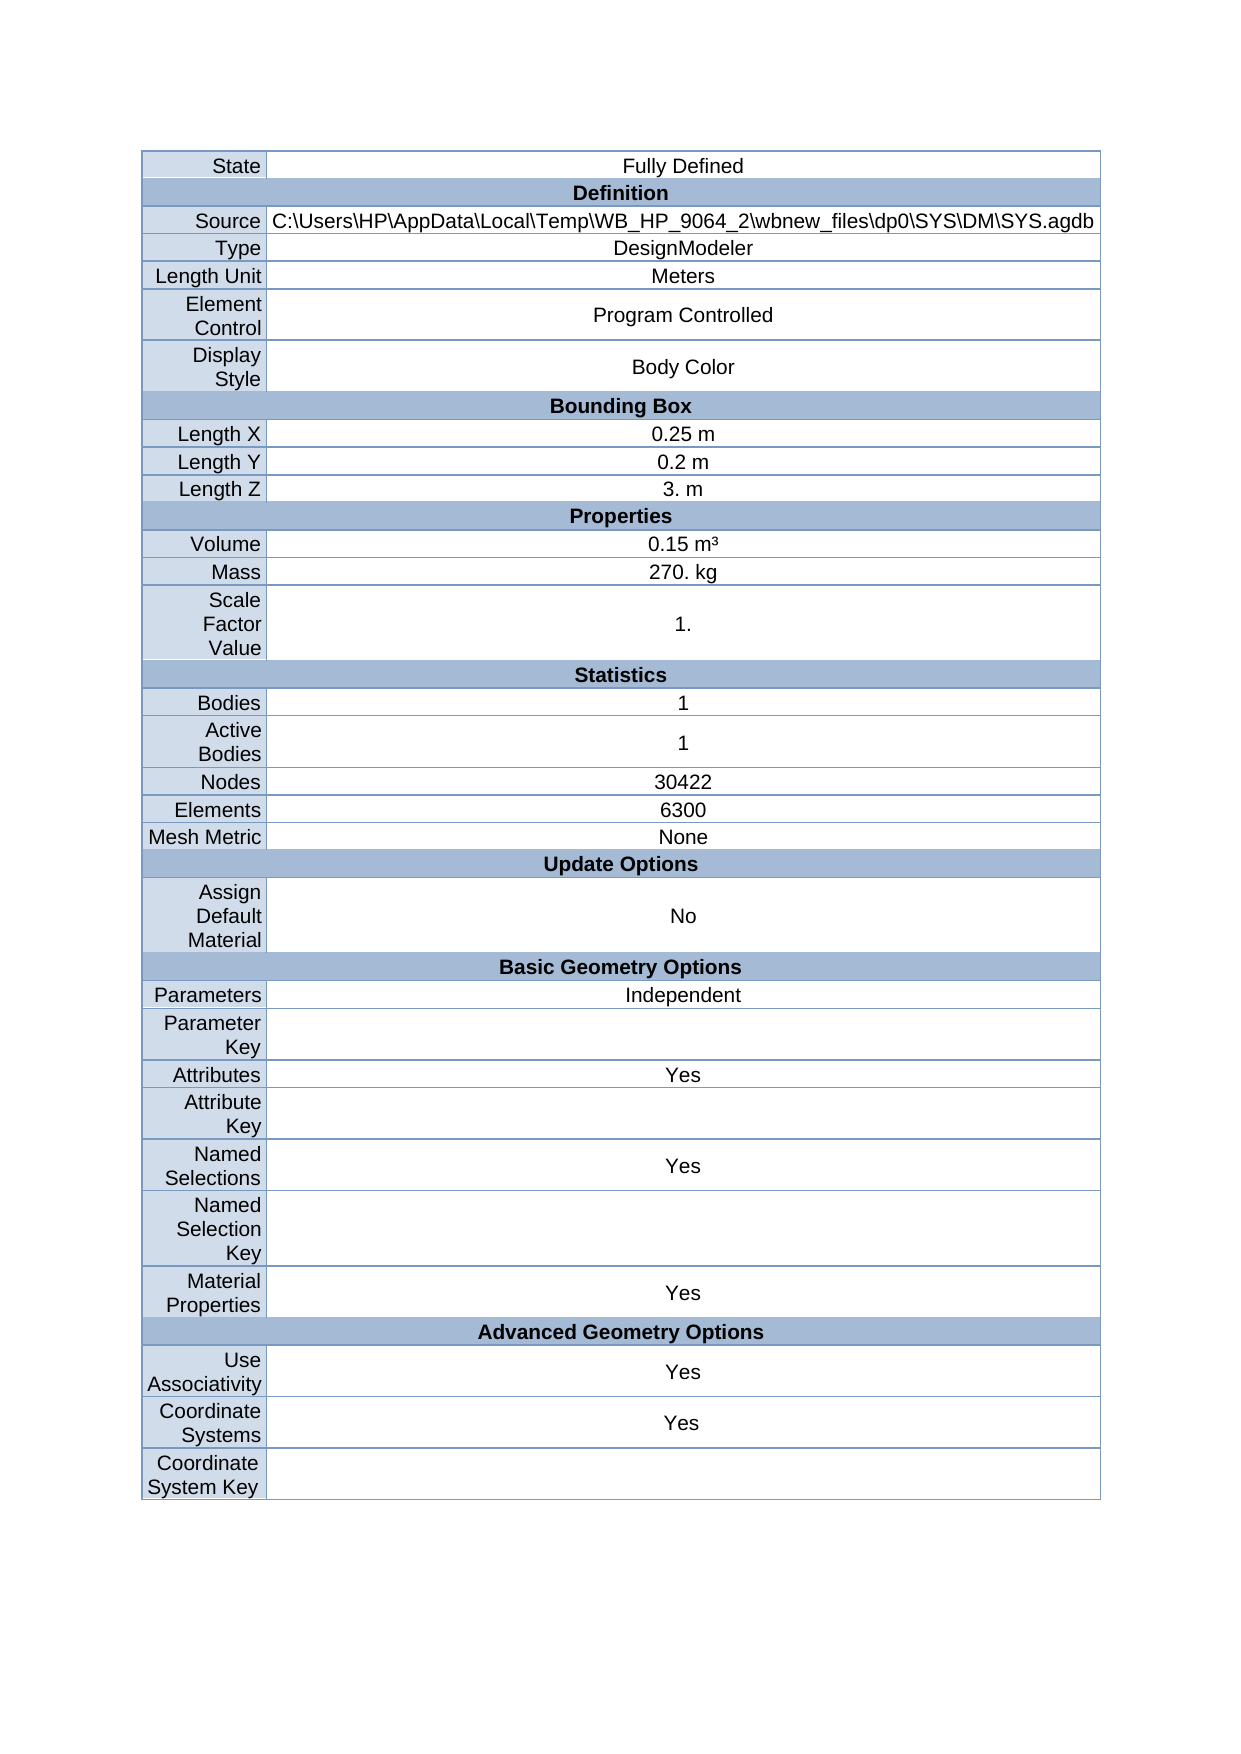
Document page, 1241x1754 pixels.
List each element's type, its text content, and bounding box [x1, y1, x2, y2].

table_cell None [267, 823, 1100, 849]
table_cell [267, 1191, 1100, 1265]
table_cell [267, 1088, 1100, 1138]
table_cell State [143, 152, 266, 177]
table_cell Yes [267, 1346, 1100, 1396]
table_cell Properties [143, 503, 1100, 529]
table_cell Coordinate Systems [143, 1397, 266, 1447]
table_cell Length X [143, 420, 266, 446]
table_cell 0.25 m [267, 420, 1100, 446]
table_cell Assign Default Material [143, 878, 266, 952]
table_cell Parameters [143, 981, 266, 1007]
table_cell Coordinate System Key [143, 1449, 266, 1498]
table_cell Update Options [143, 850, 1100, 877]
table_cell Source [143, 207, 266, 233]
table_cell Type [143, 234, 266, 260]
table_cell Length Unit [143, 262, 266, 288]
table_cell 0.2 m [267, 448, 1100, 474]
table_cell Elements [143, 796, 266, 822]
table_cell Mass [143, 558, 266, 584]
table_cell Named Selection Key [143, 1191, 266, 1265]
table_cell Element Control [143, 290, 266, 339]
table_cell Independent [267, 981, 1100, 1007]
table_cell Mesh Metric [143, 823, 266, 849]
table_cell Attributes [143, 1061, 266, 1087]
table_cell Display Style [143, 341, 266, 391]
table_cell Length Y [143, 448, 266, 474]
table_cell [267, 1449, 1100, 1498]
table_cell Bounding Box [143, 392, 1100, 419]
table_cell 270. kg [267, 558, 1100, 584]
table_cell Yes [267, 1397, 1100, 1447]
table_cell Material Properties [143, 1267, 266, 1317]
table_cell Length Z [143, 476, 266, 501]
table_cell Nodes [143, 768, 266, 794]
table_cell 1. [267, 586, 1100, 659]
table_cell Fully Defined [267, 152, 1100, 177]
table_cell Active Bodies [143, 716, 266, 766]
table_cell C:\Users\HP\AppData\Local\Temp\WB_HP_9064_2\wbnew_files\dp0\SYS\DM\SYS.agdb [267, 207, 1100, 233]
table_cell Definition [143, 179, 1100, 205]
table_cell 3. m [267, 476, 1100, 501]
table_cell 1 [267, 716, 1100, 766]
table_cell Meters [267, 262, 1100, 288]
table_cell Use Associativity [143, 1346, 266, 1396]
table_cell Yes [267, 1061, 1100, 1087]
table_cell Basic Geometry Options [143, 953, 1100, 980]
table_cell 1 [267, 689, 1100, 715]
table_cell Body Color [267, 341, 1100, 391]
table_cell 30422 [267, 768, 1100, 794]
table_cell Statistics [143, 661, 1100, 687]
table_cell Attribute Key [143, 1088, 266, 1138]
table_cell Yes [267, 1267, 1100, 1317]
table_cell Bodies [143, 689, 266, 715]
table_cell Yes [267, 1140, 1100, 1190]
table_cell 6300 [267, 796, 1100, 822]
table_cell Parameter Key [143, 1009, 266, 1059]
table_cell Advanced Geometry Options [143, 1318, 1100, 1344]
table_cell Scale Factor Value [143, 586, 266, 659]
table_cell Program Controlled [267, 290, 1100, 339]
table_cell DesignModeler [267, 234, 1100, 260]
table_cell [267, 1009, 1100, 1059]
table_cell No [267, 878, 1100, 952]
table_cell Named Selections [143, 1140, 266, 1190]
table_cell Volume [143, 531, 266, 557]
table_cell 0.15 m³ [267, 531, 1100, 557]
